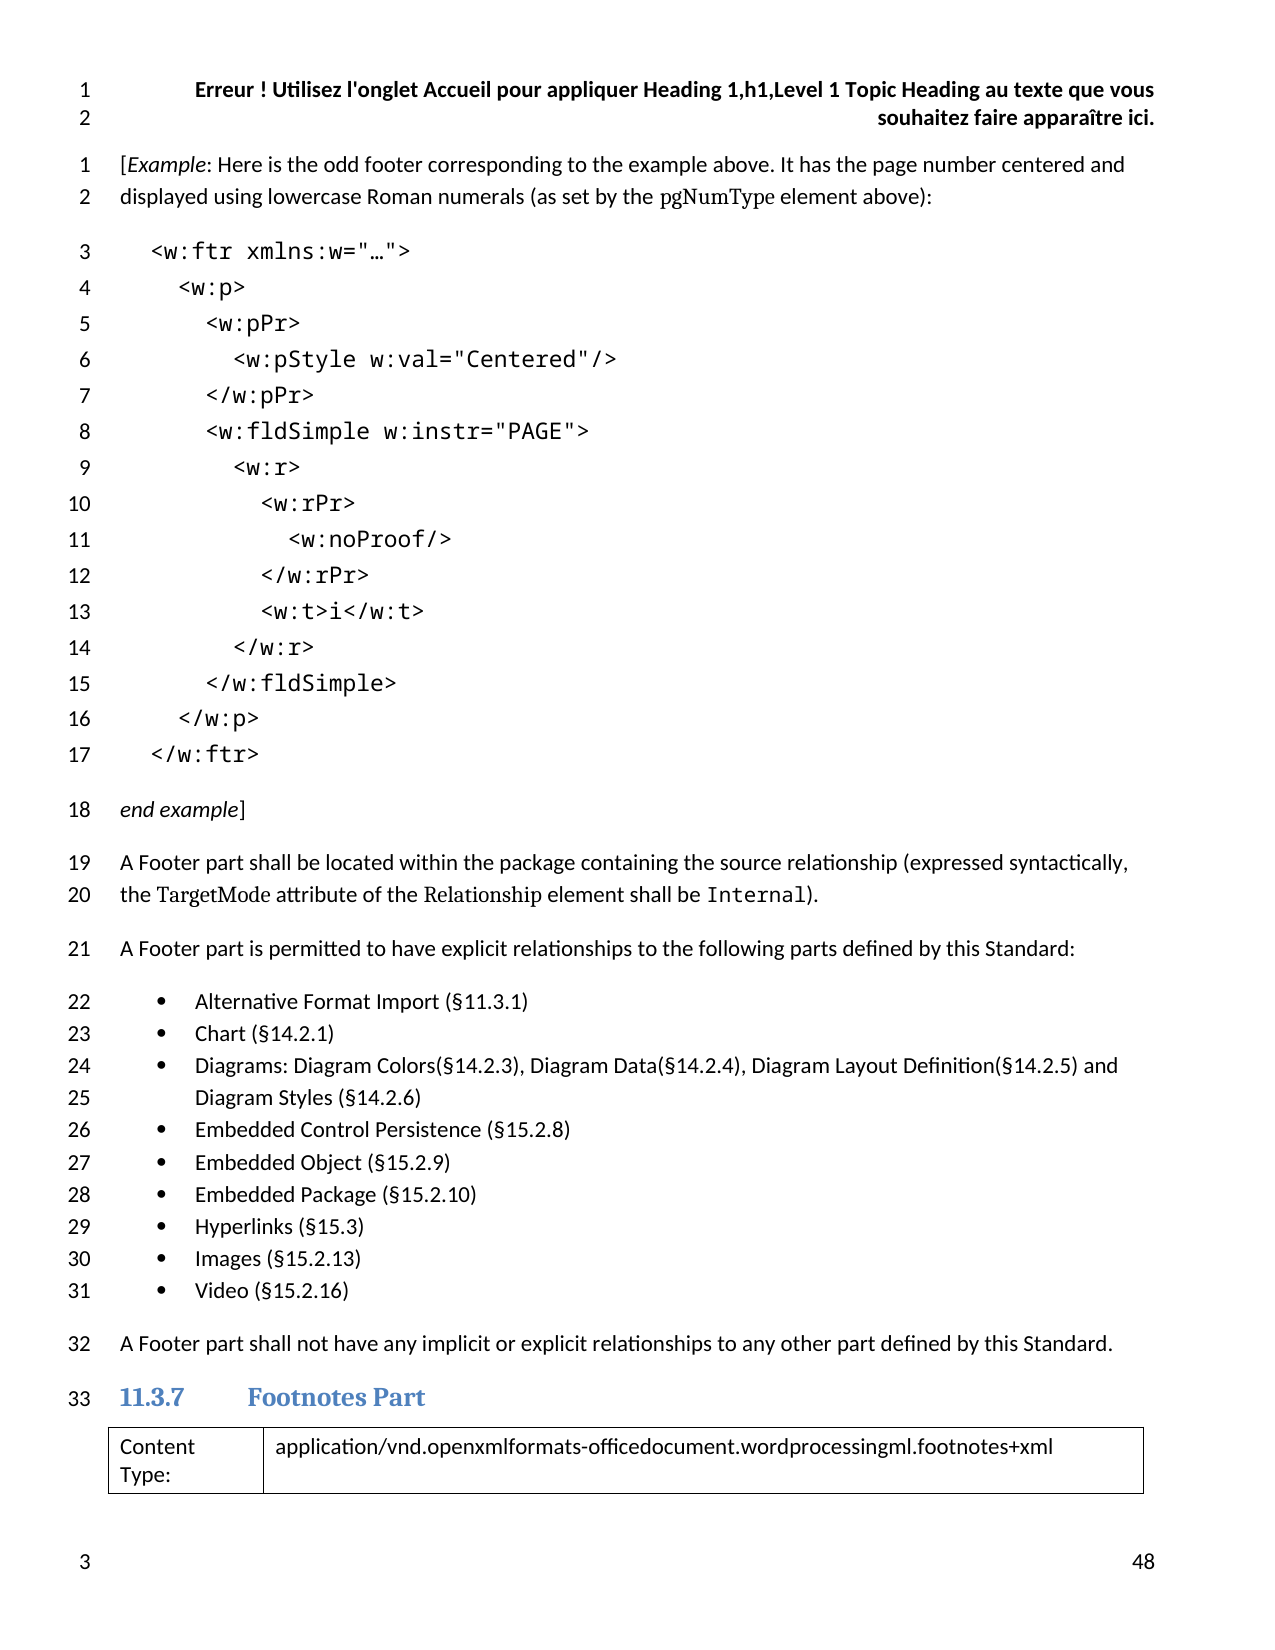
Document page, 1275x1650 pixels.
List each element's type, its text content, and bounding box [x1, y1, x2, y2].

list Hyperlinks (§15.3) [157, 1212, 1155, 1240]
text <w:ftr xmlns:w="…"> <w:p> <w:pPr> <w:pStyle w:val="Centered"/> </w:pPr> [150, 235, 1155, 410]
list Diagrams: Diagram Colors(§14.2.3), Diagram Data(§14.2.4), Diagram Layout Definition(§14.2.5) and Diagram Styles (§14.2.6) [157, 1051, 1155, 1111]
list Chart (§14.2.1) [157, 1019, 1155, 1047]
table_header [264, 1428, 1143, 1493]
text A Footer part shall not have any implicit or explicit relationships to any other part defined by this Standard. [120, 1329, 1155, 1357]
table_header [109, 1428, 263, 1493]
list Embedded Control Persistence (§15.2.8) [157, 1116, 1155, 1143]
text <w:r> <w:rPr> <w:noProof/> </w:rPr> <w:t>i</w:t> </w:r> </w:fldSimple> </w:p> </w:ftr> [150, 451, 1155, 769]
list Images (§15.2.13) [157, 1244, 1155, 1272]
text end example] [120, 795, 1155, 823]
list Embedded Package (§15.2.10) [157, 1180, 1155, 1208]
list Alternative Format Import (§11.3.1) [157, 987, 1155, 1015]
list Video (§15.2.16) [157, 1276, 1155, 1304]
text A Footer part is permitted to have explicit relationships to the following parts defined by this Standard: [120, 934, 1155, 962]
text A Footer part shall be located within the package containing the source relationship (expressed syntactically, the TargetMode attribute of the Relationship element shall be Internal). [120, 848, 1155, 909]
list Embedded Object (§15.2.9) [157, 1148, 1155, 1176]
subtitle Footnotes Part [120, 1382, 1155, 1414]
text [Example: Here is the odd footer corresponding to the example above. It has the page number centered and displayed using lowercase numerals (as set by the pgNumType element above): [120, 150, 1155, 210]
text <w:fldSimple w:instr="PAGE"> [150, 415, 1155, 446]
